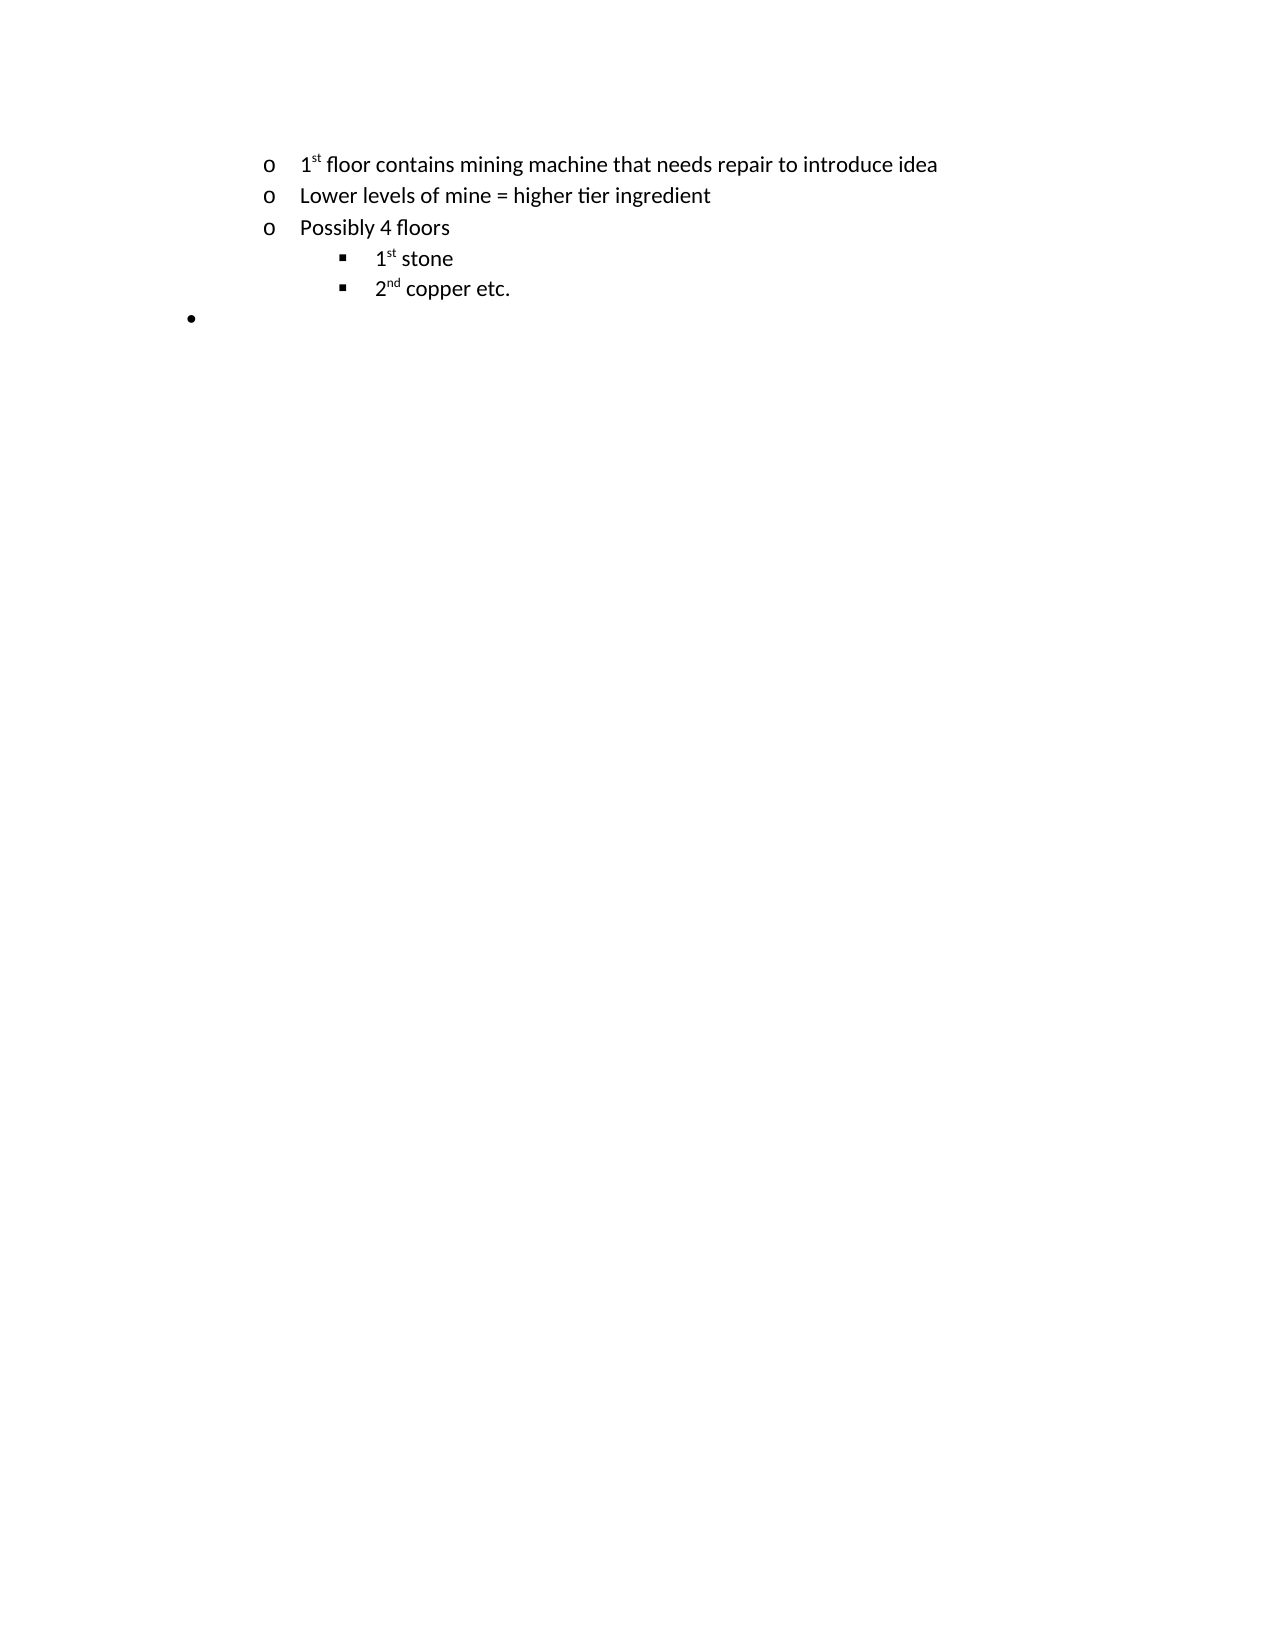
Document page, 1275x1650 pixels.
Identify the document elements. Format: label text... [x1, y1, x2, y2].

list Lower levels of mine = higher tier ingredient [262, 181, 1125, 211]
list Possibly 4 floors [262, 213, 1125, 242]
list 1st stone [337, 244, 1125, 272]
list 2nd copper etc. [337, 274, 1125, 303]
list 1st floor contains mining machine that needs repair to introduce idea [262, 150, 1125, 179]
